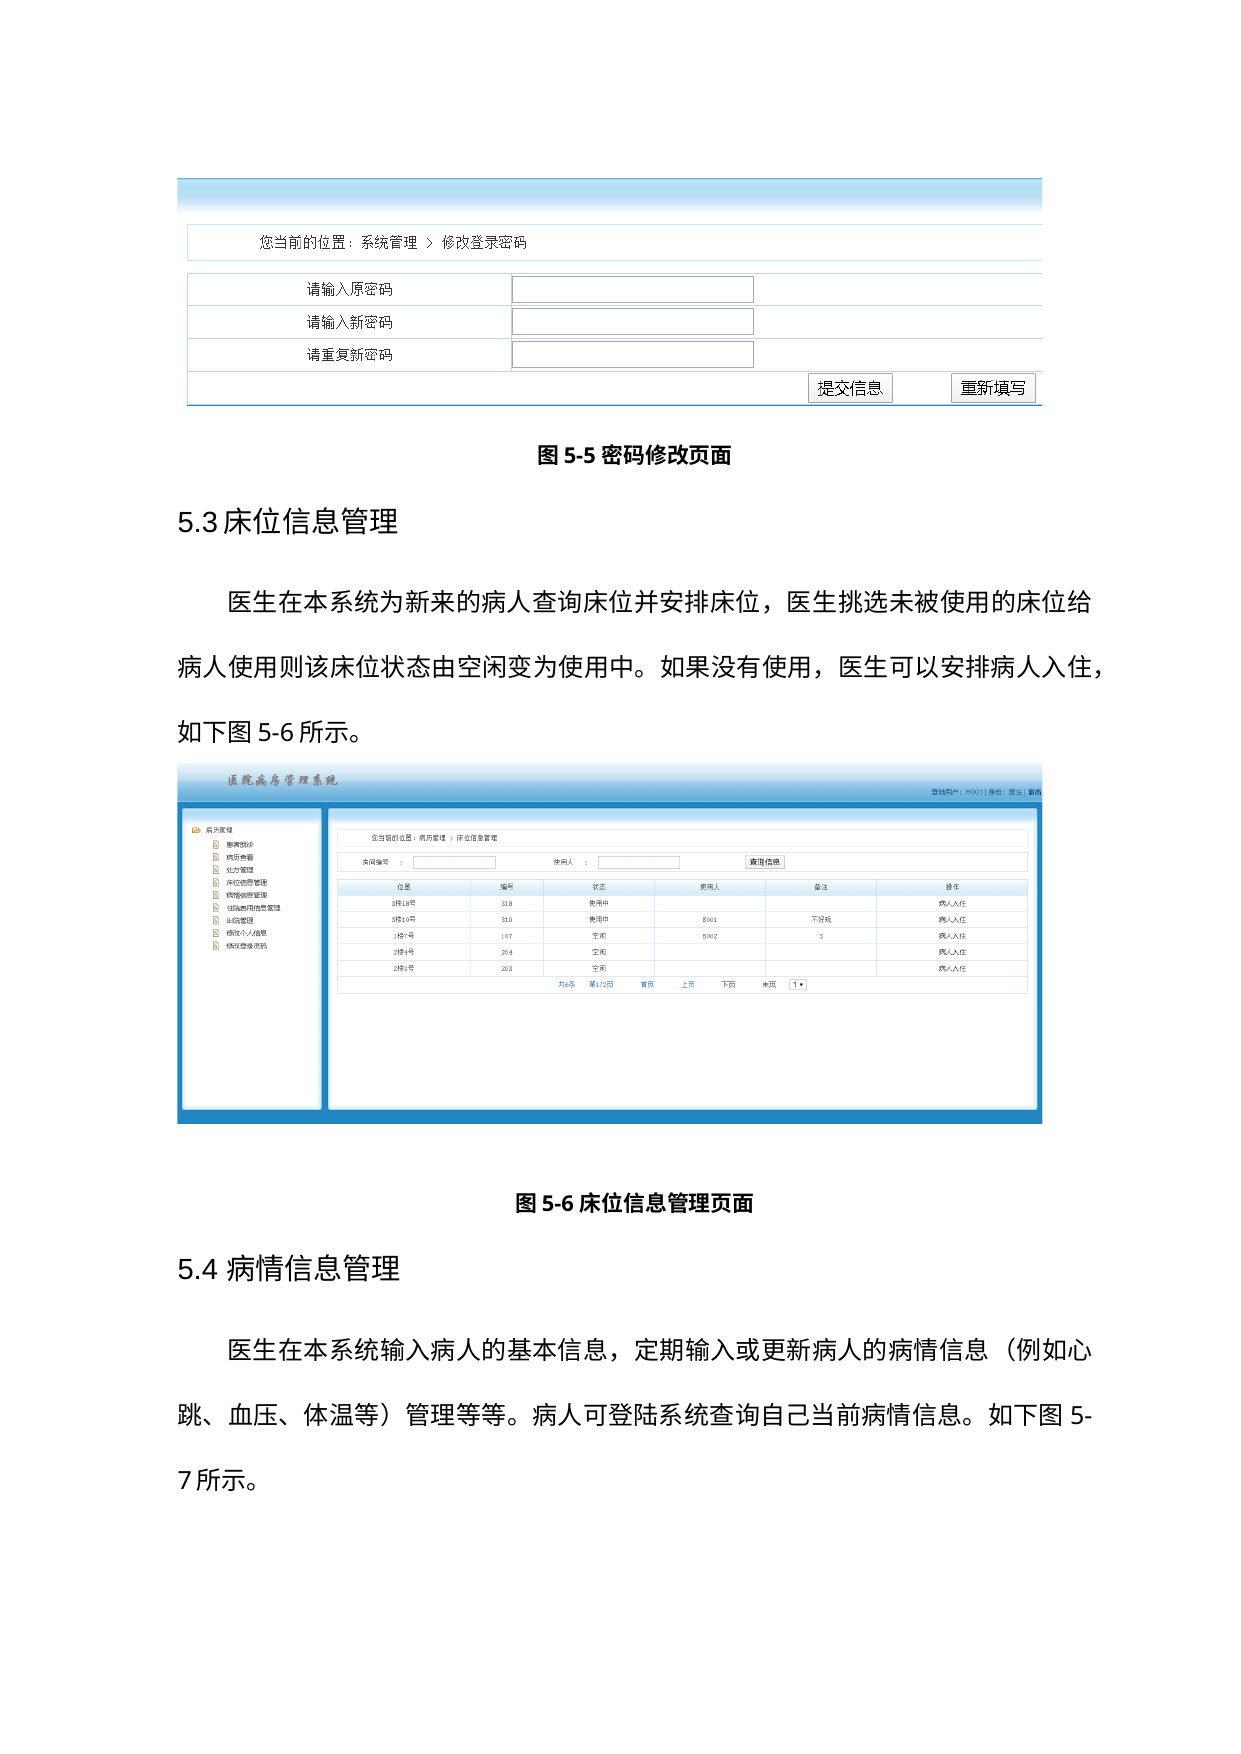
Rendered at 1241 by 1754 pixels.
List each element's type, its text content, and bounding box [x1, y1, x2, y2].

subtitle 5.4 病情信息管理 [177, 1234, 1092, 1299]
text 图5-6 床位信息管理页面 [177, 1186, 1092, 1218]
text 医生在本系统输入病人的基本信息，定期输入或更新病人的病情信息（例如心跳、血压、体温等）管理等等。病人可登陆系统查询自己当前病情信息。如下图5-7所示。 [177, 1316, 1092, 1511]
text 医生在本系统为新来的病人查询床位并安排床位，医生挑选未被使用的床位给病人使用则该床位状态由空闲变为使用中。如果没有使用，医生可以安排病人入住，如下图5-6所示。 [177, 568, 1092, 763]
text 图5-5 密码修改页面 [177, 438, 1092, 471]
subtitle 5.3床位信息管理 [177, 487, 1092, 552]
picture [177, 178, 1043, 406]
picture [177, 763, 1043, 1124]
